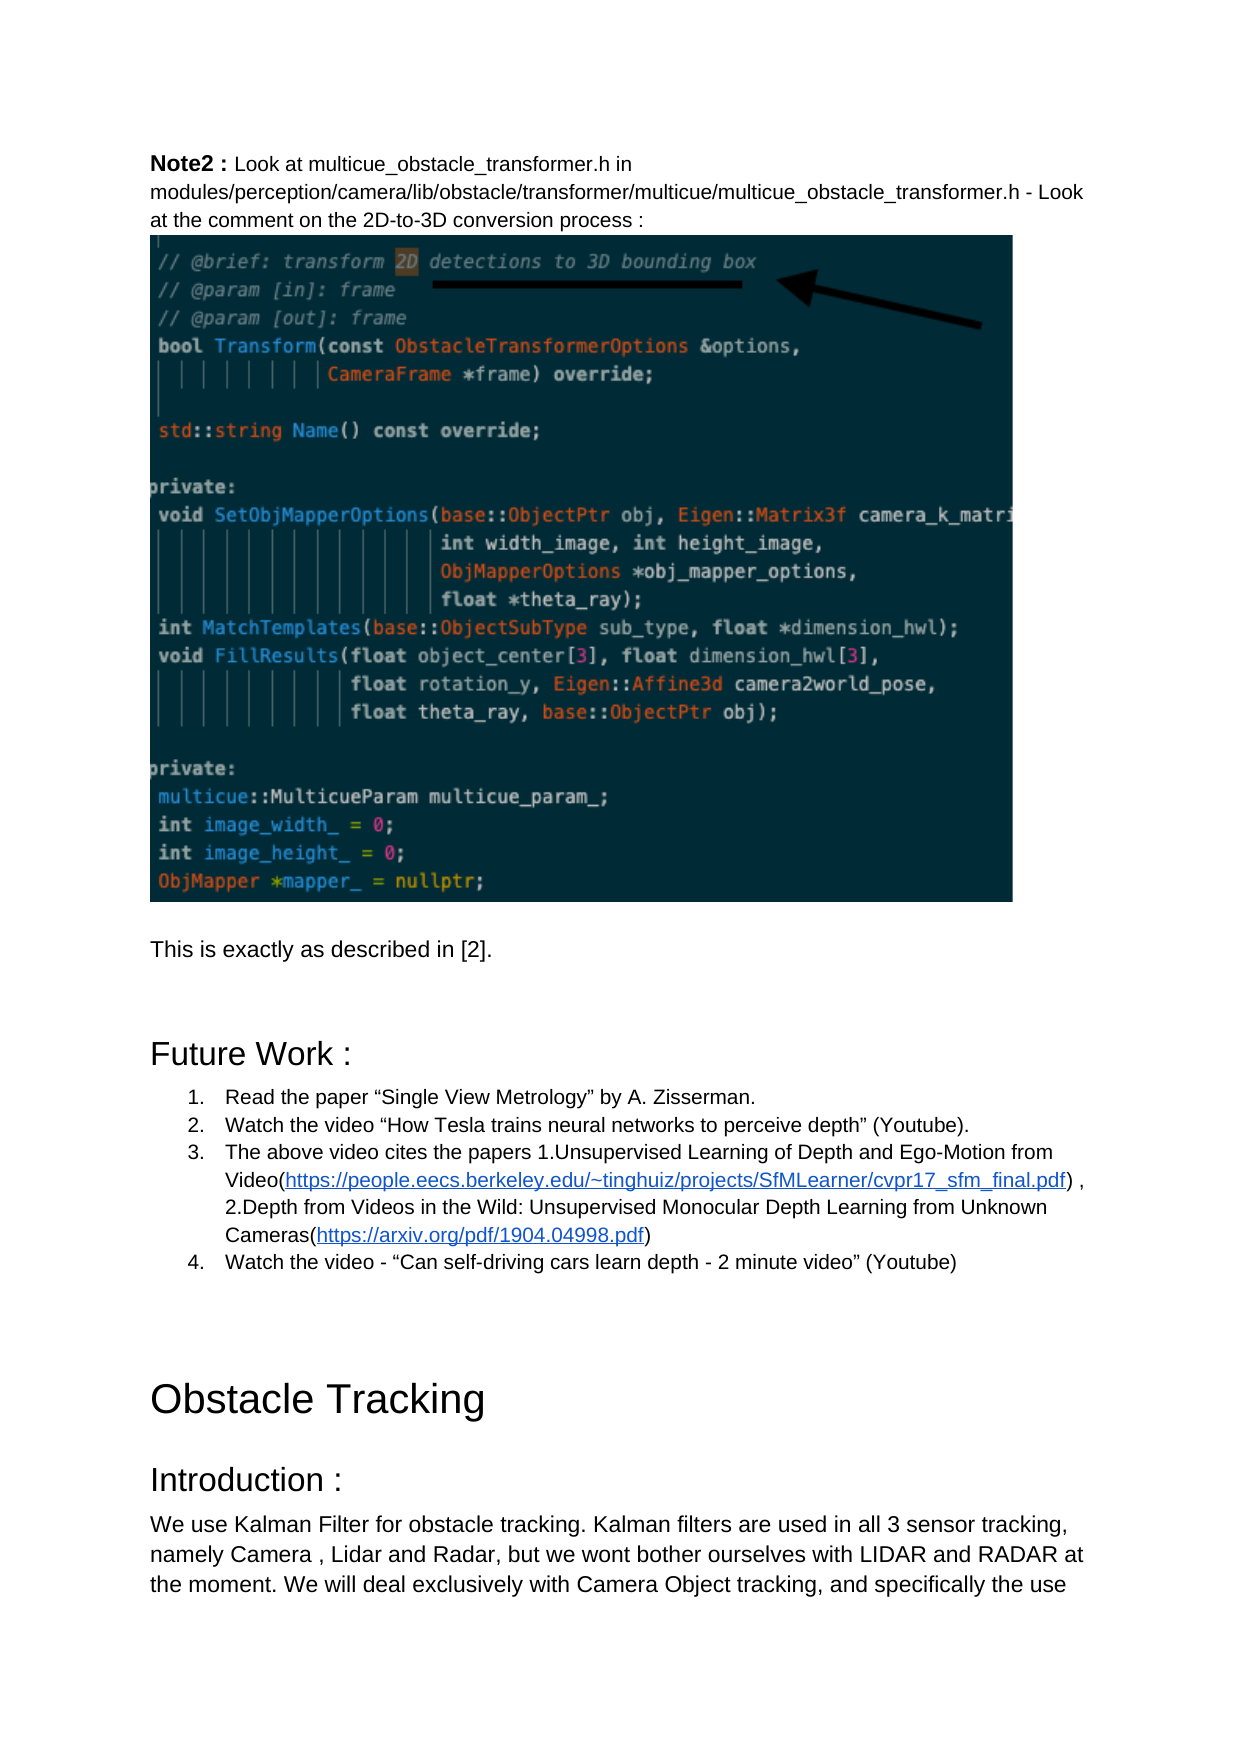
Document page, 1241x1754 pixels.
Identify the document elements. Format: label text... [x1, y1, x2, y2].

picture [499, 621, 507, 634]
picture [252, 793, 256, 803]
picture [296, 511, 303, 521]
picture [363, 314, 406, 324]
picture [296, 624, 302, 637]
picture [184, 789, 188, 802]
picture [657, 342, 665, 353]
picture [668, 649, 676, 662]
picture [941, 619, 945, 635]
picture [794, 511, 801, 521]
picture [804, 619, 845, 635]
subtitle Future Work : [150, 1034, 1090, 1072]
picture [352, 508, 360, 521]
picture [343, 877, 349, 886]
picture [644, 652, 665, 663]
picture [206, 426, 210, 437]
picture [566, 564, 574, 578]
picture [271, 789, 293, 803]
picture [488, 255, 496, 268]
picture [170, 283, 179, 297]
picture [489, 708, 496, 718]
picture [690, 257, 711, 272]
picture [330, 847, 336, 859]
picture [388, 511, 392, 521]
picture [622, 253, 654, 268]
picture [543, 592, 563, 607]
picture [657, 624, 665, 639]
picture [408, 511, 416, 521]
picture [760, 703, 764, 720]
picture [747, 652, 754, 663]
picture [216, 624, 224, 634]
picture [238, 314, 260, 324]
picture [399, 849, 403, 862]
picture [397, 877, 417, 888]
picture [567, 342, 598, 353]
picture [363, 647, 371, 662]
picture [488, 426, 496, 437]
picture [441, 534, 462, 549]
picture [318, 427, 337, 437]
picture [510, 370, 529, 381]
picture [363, 703, 371, 718]
picture [679, 253, 687, 268]
picture [588, 567, 620, 578]
picture [556, 792, 587, 804]
picture [521, 564, 564, 582]
picture [509, 680, 530, 695]
picture [329, 792, 337, 804]
picture [477, 675, 485, 690]
picture [724, 704, 745, 719]
picture [486, 535, 507, 549]
picture [216, 426, 224, 438]
picture [239, 342, 247, 352]
picture [250, 621, 257, 633]
picture [307, 877, 315, 891]
picture [433, 281, 742, 288]
picture [388, 792, 418, 804]
picture [758, 342, 778, 353]
picture [556, 255, 563, 268]
picture [343, 511, 349, 520]
picture [532, 506, 539, 526]
picture [374, 619, 417, 635]
picture [353, 422, 357, 438]
picture [216, 821, 224, 830]
picture [150, 764, 157, 779]
picture [668, 705, 676, 718]
picture [735, 680, 744, 691]
picture [159, 873, 180, 888]
picture [702, 647, 744, 663]
picture [307, 311, 315, 324]
picture [633, 677, 643, 690]
picture [342, 647, 346, 664]
picture [510, 652, 518, 663]
picture [216, 483, 226, 494]
picture [172, 793, 179, 803]
picture [250, 342, 257, 352]
picture [217, 649, 223, 661]
picture [441, 563, 462, 578]
picture [679, 508, 688, 521]
picture [341, 792, 360, 804]
picture [273, 847, 281, 858]
picture [703, 535, 710, 549]
picture [159, 816, 191, 831]
picture [298, 849, 303, 859]
picture [521, 258, 530, 268]
subtitle Obstacle Tracking [150, 1374, 1090, 1422]
picture [689, 567, 745, 582]
picture [183, 872, 189, 892]
picture [318, 624, 326, 634]
picture [159, 844, 191, 859]
picture [533, 342, 540, 353]
picture [633, 534, 665, 549]
picture [181, 761, 213, 776]
picture [159, 254, 167, 269]
picture [748, 338, 756, 352]
picture [442, 507, 485, 522]
picture [907, 511, 925, 522]
picture [363, 789, 382, 804]
picture [296, 877, 303, 887]
picture [668, 563, 675, 582]
picture [657, 708, 665, 719]
picture [238, 257, 248, 268]
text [150, 1511, 1090, 1597]
picture [160, 426, 168, 438]
list The above video cites the papers 1.Unsupervised Learning of Depth and Ego-Motion from Video(https://people.eecs.berkeley.edu/~tinghuiz/projects/SfMLearner/cvpr17_sfm_final.pdf) , 2.Depth from Videos in the Wild: Unsupervised Monocular Depth Learning from Unknown Cameras(https://arxiv.org/pdf/1904.04998.pdf) [187, 1140, 1090, 1246]
picture [464, 536, 473, 549]
picture [241, 426, 248, 437]
picture [307, 283, 314, 300]
picture [668, 253, 678, 268]
picture [296, 818, 304, 831]
picture [489, 511, 493, 521]
picture [442, 591, 496, 607]
picture [509, 592, 529, 606]
picture [645, 620, 653, 634]
picture [777, 270, 982, 330]
picture [870, 680, 925, 695]
picture [499, 567, 507, 582]
picture [295, 286, 304, 296]
picture [159, 311, 168, 326]
picture [453, 680, 462, 690]
picture [602, 792, 606, 806]
picture [591, 595, 620, 610]
picture [274, 311, 281, 328]
picture [252, 648, 258, 662]
picture [746, 680, 778, 691]
picture [453, 705, 462, 718]
picture [510, 567, 518, 582]
picture [230, 621, 234, 634]
picture [328, 366, 372, 382]
picture [224, 821, 235, 831]
picture [170, 311, 179, 326]
picture [668, 342, 676, 352]
picture [510, 257, 518, 268]
picture [1007, 506, 1013, 521]
picture [227, 423, 235, 437]
picture [600, 619, 631, 635]
picture [860, 619, 869, 634]
picture [353, 309, 362, 324]
picture [646, 506, 651, 526]
picture [181, 422, 192, 437]
picture [464, 257, 485, 268]
picture [498, 253, 506, 268]
picture [668, 624, 689, 638]
picture [848, 648, 858, 663]
picture [602, 338, 631, 357]
picture [657, 675, 665, 690]
picture [757, 508, 778, 521]
picture [216, 508, 224, 521]
picture [159, 647, 203, 663]
picture [441, 426, 474, 438]
picture [419, 423, 428, 437]
picture [497, 422, 507, 437]
picture [195, 790, 200, 803]
picture [318, 818, 326, 830]
picture [207, 793, 213, 803]
picture [227, 253, 235, 268]
list Watch the video “How Tesla trains neural networks to perceive depth” (Youtube). [187, 1112, 1090, 1136]
picture [735, 339, 743, 352]
picture [475, 366, 484, 380]
picture [475, 342, 485, 353]
picture [556, 535, 563, 549]
picture [499, 370, 507, 381]
picture [217, 793, 224, 802]
picture [294, 424, 299, 436]
picture [261, 649, 269, 662]
picture [421, 624, 425, 634]
picture [441, 619, 462, 635]
picture [474, 564, 496, 578]
picture [306, 789, 315, 803]
picture [521, 506, 529, 522]
picture [464, 563, 471, 582]
picture [286, 821, 292, 831]
picture [341, 283, 349, 296]
picture [238, 286, 260, 296]
text This is exactly as described in [2]. [150, 936, 1090, 962]
picture [622, 507, 643, 522]
picture [679, 705, 699, 718]
picture [150, 483, 157, 498]
picture [297, 342, 315, 352]
picture [419, 704, 451, 720]
picture [308, 620, 314, 634]
picture [499, 708, 507, 718]
picture [216, 764, 226, 776]
picture [690, 647, 700, 663]
picture [252, 877, 259, 887]
picture [601, 365, 643, 382]
picture [299, 424, 304, 436]
picture [352, 675, 360, 690]
picture [656, 257, 665, 268]
picture [252, 508, 259, 521]
picture [228, 286, 237, 296]
picture [646, 337, 654, 352]
picture [465, 337, 474, 352]
picture [283, 286, 292, 296]
picture [928, 619, 936, 634]
picture [318, 511, 326, 524]
picture [308, 648, 314, 662]
picture [352, 703, 360, 718]
picture [396, 705, 406, 718]
picture [227, 511, 235, 521]
picture [159, 506, 203, 522]
list Read the paper “Single View Metrology” by A. Zisserman. [187, 1085, 1090, 1109]
picture [532, 535, 540, 549]
picture [804, 506, 834, 522]
picture [634, 704, 640, 723]
picture [804, 563, 812, 578]
picture [624, 680, 628, 690]
picture [191, 283, 224, 300]
picture [192, 874, 248, 892]
picture [374, 649, 406, 663]
picture [216, 849, 224, 859]
picture [749, 567, 756, 578]
picture [252, 253, 260, 268]
picture [318, 846, 324, 858]
picture [791, 680, 801, 691]
picture [544, 704, 587, 720]
picture [960, 511, 981, 521]
picture [569, 647, 574, 664]
picture [397, 511, 405, 521]
picture [464, 677, 473, 690]
picture [431, 872, 462, 892]
picture [239, 849, 246, 862]
picture [204, 621, 213, 633]
picture [554, 370, 598, 382]
picture [230, 483, 234, 493]
picture [374, 426, 382, 438]
picture [861, 647, 865, 664]
picture [532, 591, 540, 606]
picture [679, 535, 700, 551]
picture [420, 677, 450, 691]
picture [759, 535, 812, 554]
picture [510, 535, 518, 550]
picture [804, 647, 825, 662]
picture [826, 647, 834, 662]
picture [374, 677, 406, 691]
picture [217, 257, 226, 268]
picture [700, 338, 733, 357]
picture [611, 704, 631, 719]
picture [838, 567, 845, 579]
picture [521, 426, 531, 438]
picture [633, 566, 654, 579]
picture [488, 624, 496, 635]
picture [510, 792, 519, 804]
picture [579, 563, 587, 578]
picture [669, 675, 722, 691]
picture [342, 253, 350, 268]
picture [871, 624, 891, 635]
picture [477, 877, 482, 890]
picture [780, 619, 801, 634]
picture [566, 539, 609, 554]
picture [250, 422, 281, 441]
picture [363, 511, 371, 524]
picture [860, 675, 869, 691]
picture [464, 790, 473, 803]
picture [352, 286, 395, 296]
picture [555, 342, 564, 353]
picture [329, 511, 337, 521]
picture [419, 647, 440, 663]
picture [749, 511, 753, 521]
picture [860, 511, 903, 522]
picture [283, 508, 293, 521]
picture [319, 337, 324, 354]
picture [521, 536, 529, 549]
picture [307, 819, 312, 828]
picture [713, 619, 733, 634]
picture [272, 876, 296, 887]
picture [555, 677, 564, 690]
text Note2 : Look at multicue_obstacle_transformer.h in modules/perception/camera/lib/obstacle/transformer/multicue/multicue_obstacle_transformer.h - Look at the comment on the 2D-to-3D conversion process : [150, 150, 1090, 231]
picture [625, 591, 629, 607]
picture [329, 877, 337, 887]
picture [296, 257, 326, 268]
picture [555, 624, 587, 639]
picture [328, 342, 360, 353]
picture [646, 675, 654, 690]
picture [207, 821, 213, 831]
picture [250, 849, 258, 859]
picture [747, 703, 753, 723]
picture [466, 877, 475, 887]
picture [510, 708, 519, 723]
picture [363, 342, 371, 353]
picture [849, 624, 856, 635]
picture [567, 676, 609, 695]
picture [239, 821, 246, 834]
picture [331, 621, 336, 634]
picture [433, 506, 437, 523]
picture [508, 422, 518, 437]
picture [228, 793, 235, 803]
picture [769, 652, 789, 663]
picture [375, 509, 382, 521]
picture [486, 680, 496, 691]
picture [588, 254, 609, 269]
picture [826, 567, 834, 578]
picture [342, 422, 346, 438]
picture [181, 480, 213, 494]
picture [433, 624, 437, 634]
picture [543, 652, 553, 663]
picture [543, 508, 597, 523]
picture [657, 563, 665, 579]
picture [499, 793, 507, 803]
picture [633, 339, 642, 352]
picture [374, 708, 395, 719]
picture [250, 821, 258, 831]
picture [782, 680, 790, 690]
picture [939, 506, 948, 521]
picture [160, 793, 169, 802]
picture [340, 624, 349, 634]
picture [229, 652, 235, 662]
picture [983, 508, 992, 521]
picture [735, 620, 767, 635]
picture [521, 624, 529, 634]
picture [602, 511, 610, 521]
picture [488, 792, 496, 804]
picture [644, 708, 654, 719]
picture [453, 788, 462, 803]
picture [352, 647, 360, 662]
picture [263, 792, 267, 803]
picture [239, 793, 247, 802]
picture [161, 478, 181, 493]
picture [319, 311, 325, 328]
picture [216, 339, 225, 352]
picture [161, 760, 181, 775]
picture [318, 877, 326, 891]
picture [240, 648, 244, 660]
picture [388, 821, 392, 834]
picture [532, 257, 540, 268]
picture [489, 370, 496, 380]
picture [532, 619, 542, 634]
picture [395, 248, 418, 276]
picture [430, 253, 451, 268]
picture [239, 624, 246, 634]
picture [272, 822, 282, 831]
picture [307, 511, 315, 525]
picture [602, 708, 606, 718]
picture [622, 647, 643, 662]
picture [997, 511, 1005, 521]
picture [385, 426, 417, 438]
picture [724, 253, 756, 268]
picture [272, 624, 293, 633]
picture [521, 652, 529, 662]
picture [521, 342, 529, 352]
picture [224, 849, 235, 859]
picture [781, 342, 789, 353]
picture [556, 652, 564, 662]
picture [283, 314, 304, 324]
picture [374, 878, 384, 885]
picture [430, 339, 439, 352]
picture [566, 257, 575, 268]
picture [274, 338, 280, 352]
picture [566, 595, 575, 607]
picture [475, 624, 485, 635]
picture [191, 253, 213, 271]
picture [296, 653, 303, 662]
picture [735, 536, 744, 549]
picture [170, 254, 179, 269]
picture [691, 506, 733, 526]
picture [780, 508, 789, 521]
picture [159, 619, 191, 634]
picture [771, 708, 775, 721]
picture [364, 257, 384, 268]
picture [159, 337, 192, 353]
picture [239, 509, 246, 521]
picture [419, 872, 428, 887]
picture [647, 370, 651, 384]
picture [519, 792, 553, 807]
picture [837, 506, 845, 521]
picture [499, 680, 507, 690]
picture [430, 792, 451, 803]
picture [713, 535, 733, 554]
picture [544, 337, 552, 352]
picture [509, 507, 518, 522]
picture [410, 370, 451, 382]
picture [534, 366, 539, 382]
picture [191, 311, 224, 328]
picture [464, 619, 471, 639]
picture [363, 675, 371, 690]
list Watch the video - “Can self-driving cars learn depth - 2 minute video” (Youtube) [187, 1250, 1090, 1274]
picture [590, 647, 595, 664]
picture [171, 423, 179, 437]
picture [159, 283, 168, 298]
picture [362, 850, 373, 857]
picture [374, 339, 383, 352]
picture [577, 648, 586, 663]
picture [533, 686, 539, 693]
picture [792, 564, 800, 578]
picture [477, 788, 485, 803]
picture [207, 849, 212, 859]
picture [375, 367, 406, 381]
picture [285, 345, 293, 352]
picture [849, 675, 857, 690]
subtitle Introduction : [150, 1459, 1090, 1498]
picture [274, 283, 281, 300]
picture [262, 508, 270, 521]
picture [329, 257, 337, 268]
picture [307, 427, 315, 437]
picture [486, 339, 496, 352]
picture [500, 511, 504, 521]
picture [758, 647, 767, 662]
picture [441, 342, 462, 353]
picture [284, 849, 292, 859]
picture [272, 652, 281, 659]
picture [952, 624, 956, 637]
picture [350, 822, 361, 829]
picture [296, 788, 304, 803]
picture [591, 708, 595, 718]
picture [703, 708, 711, 718]
picture [814, 567, 823, 579]
picture [453, 649, 484, 663]
picture [385, 846, 395, 859]
picture [307, 849, 315, 860]
picture [804, 676, 847, 691]
picture [374, 817, 384, 831]
picture [500, 342, 518, 352]
picture [738, 511, 742, 521]
picture [532, 649, 540, 662]
picture [442, 647, 448, 667]
picture [477, 426, 485, 437]
picture [464, 708, 473, 718]
picture [543, 620, 553, 634]
picture [454, 255, 462, 268]
picture [499, 652, 507, 663]
picture [285, 255, 292, 268]
picture [841, 647, 845, 664]
picture [905, 619, 926, 634]
picture [229, 342, 235, 351]
picture [510, 619, 518, 635]
picture [228, 314, 237, 324]
picture [192, 337, 202, 352]
picture [275, 511, 279, 522]
picture [680, 342, 687, 353]
picture [352, 257, 360, 268]
picture [464, 369, 474, 380]
picture [318, 788, 327, 803]
picture [396, 337, 428, 353]
picture [364, 619, 370, 635]
picture [769, 567, 790, 582]
